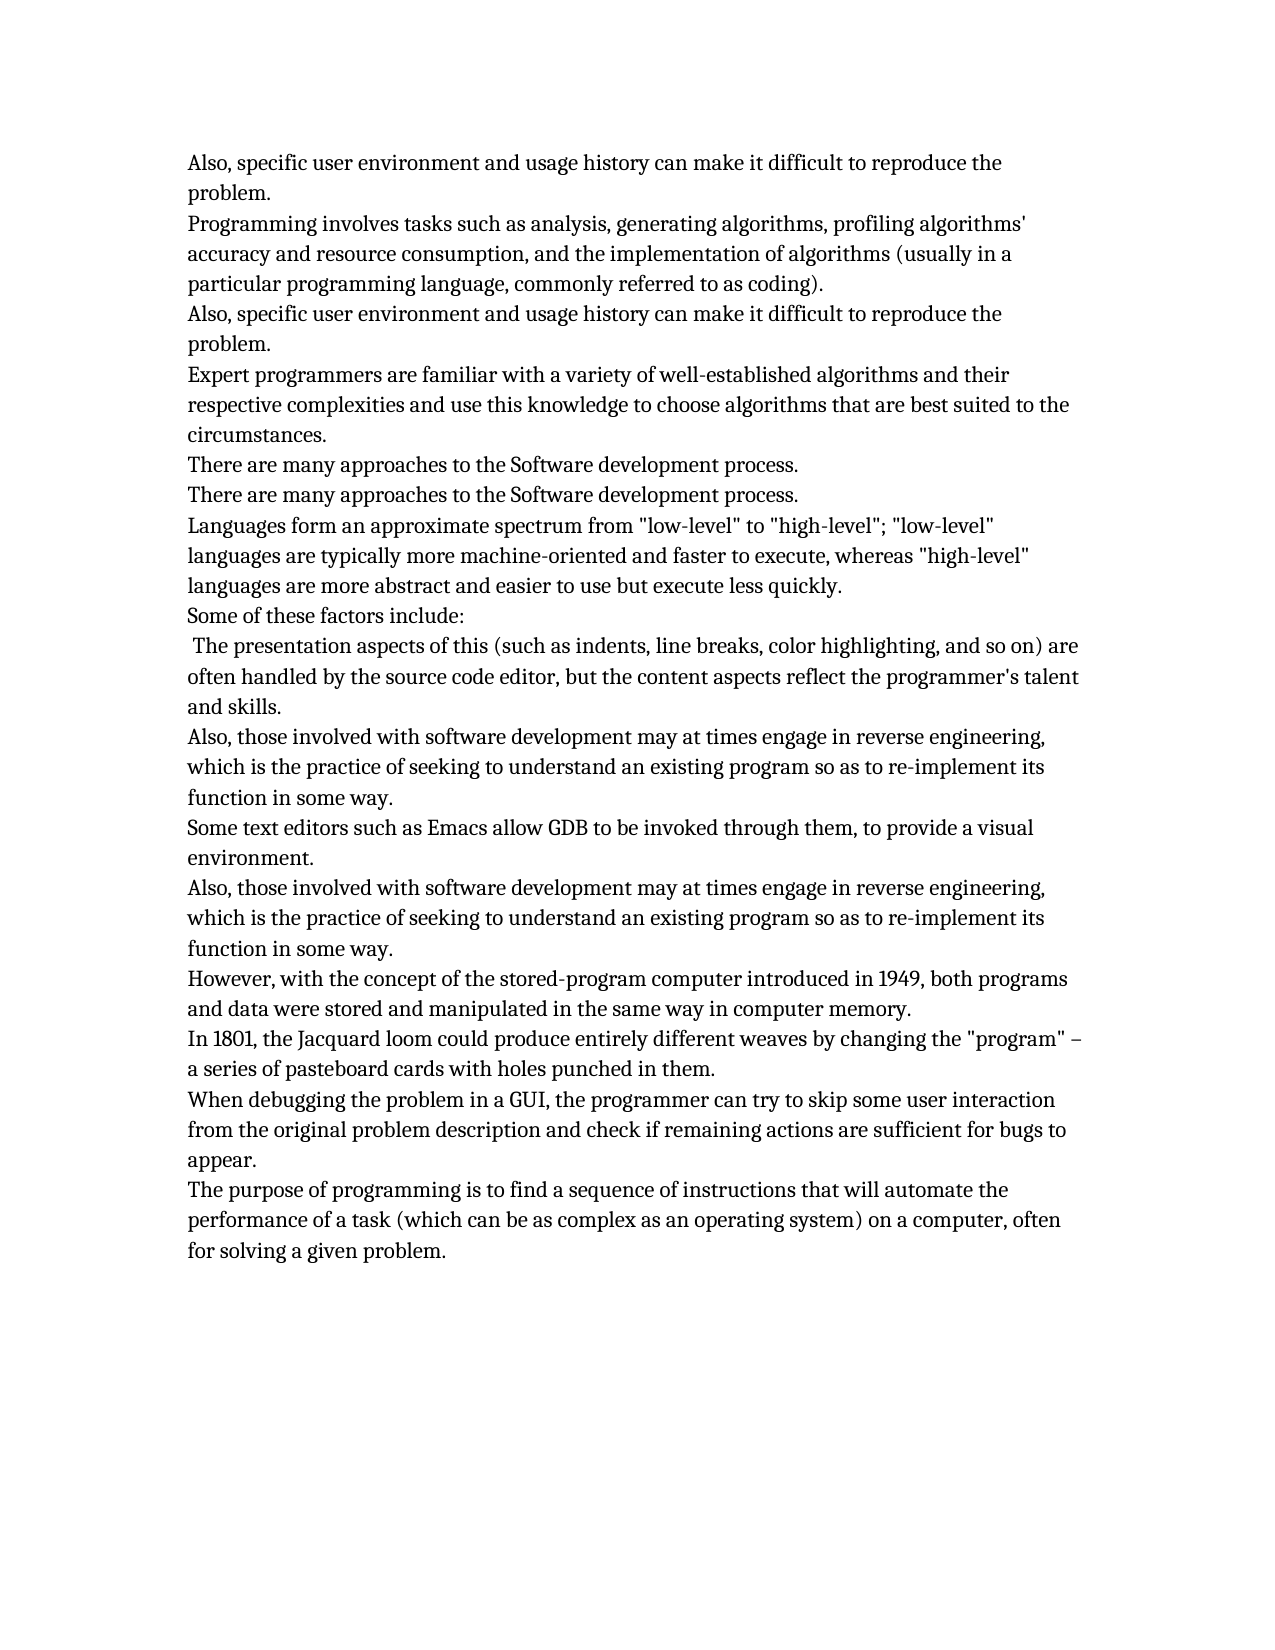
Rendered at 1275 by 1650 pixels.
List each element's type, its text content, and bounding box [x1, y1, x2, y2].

text Also, specific user environment and usage history can make it difficult to reproduce the problem. Programming involves tasks such as analysis, generating algorithms, profiling algorithms' accuracy and resource consumption, and the implementation of algorithms (usually in a particular programming language, commonly referred to as coding). Also, specific user environment and usage history can make it difficult to reproduce the problem. Expert programmers are familiar with a variety of well-established algorithms and their respective complexities and use this knowledge to choose algorithms that are best suited to the circumstances. There are many approaches to the Software development process. There are many approaches to the Software development process. Languages form an approximate spectrum from "low-level" to "high-level"; "low-level" languages are typically more machine-oriented and faster to execute, whereas "high-level" languages are more abstract and easier to use but execute less quickly. Some of these factors include: The presentation aspects of this (such as indents, line breaks, color highlighting, and so on) are often handled by the source code editor, but the content aspects reflect the programmer's talent and skills. Also, those involved with software development may at times engage in reverse engineering, which is the practice of seeking to understand an existing program so as to re-implement its function in some way. Some text editors such as Emacs allow GDB to be invoked through them, to provide a visual environment. Also, those involved with software development may at times engage in reverse engineering, which is the practice of seeking to understand an existing program so as to re-implement its function in some way. However, with the concept of the stored-program computer introduced in 1949, both programs and data were stored and manipulated in the same way in computer memory. In 1801, the Jacquard loom could produce entirely different weaves by changing the "program" – a series of pasteboard cards with holes punched in them. When debugging the problem in a GUI, the programmer can try to skip some user interaction from the original problem description and check if remaining actions are sufficient for bugs to appear. The purpose of programming is to find a sequence of instructions that will automate the performance of a task (which can be as complex as an operating system) on a computer, often for solving a given problem. [187, 150, 1087, 1264]
